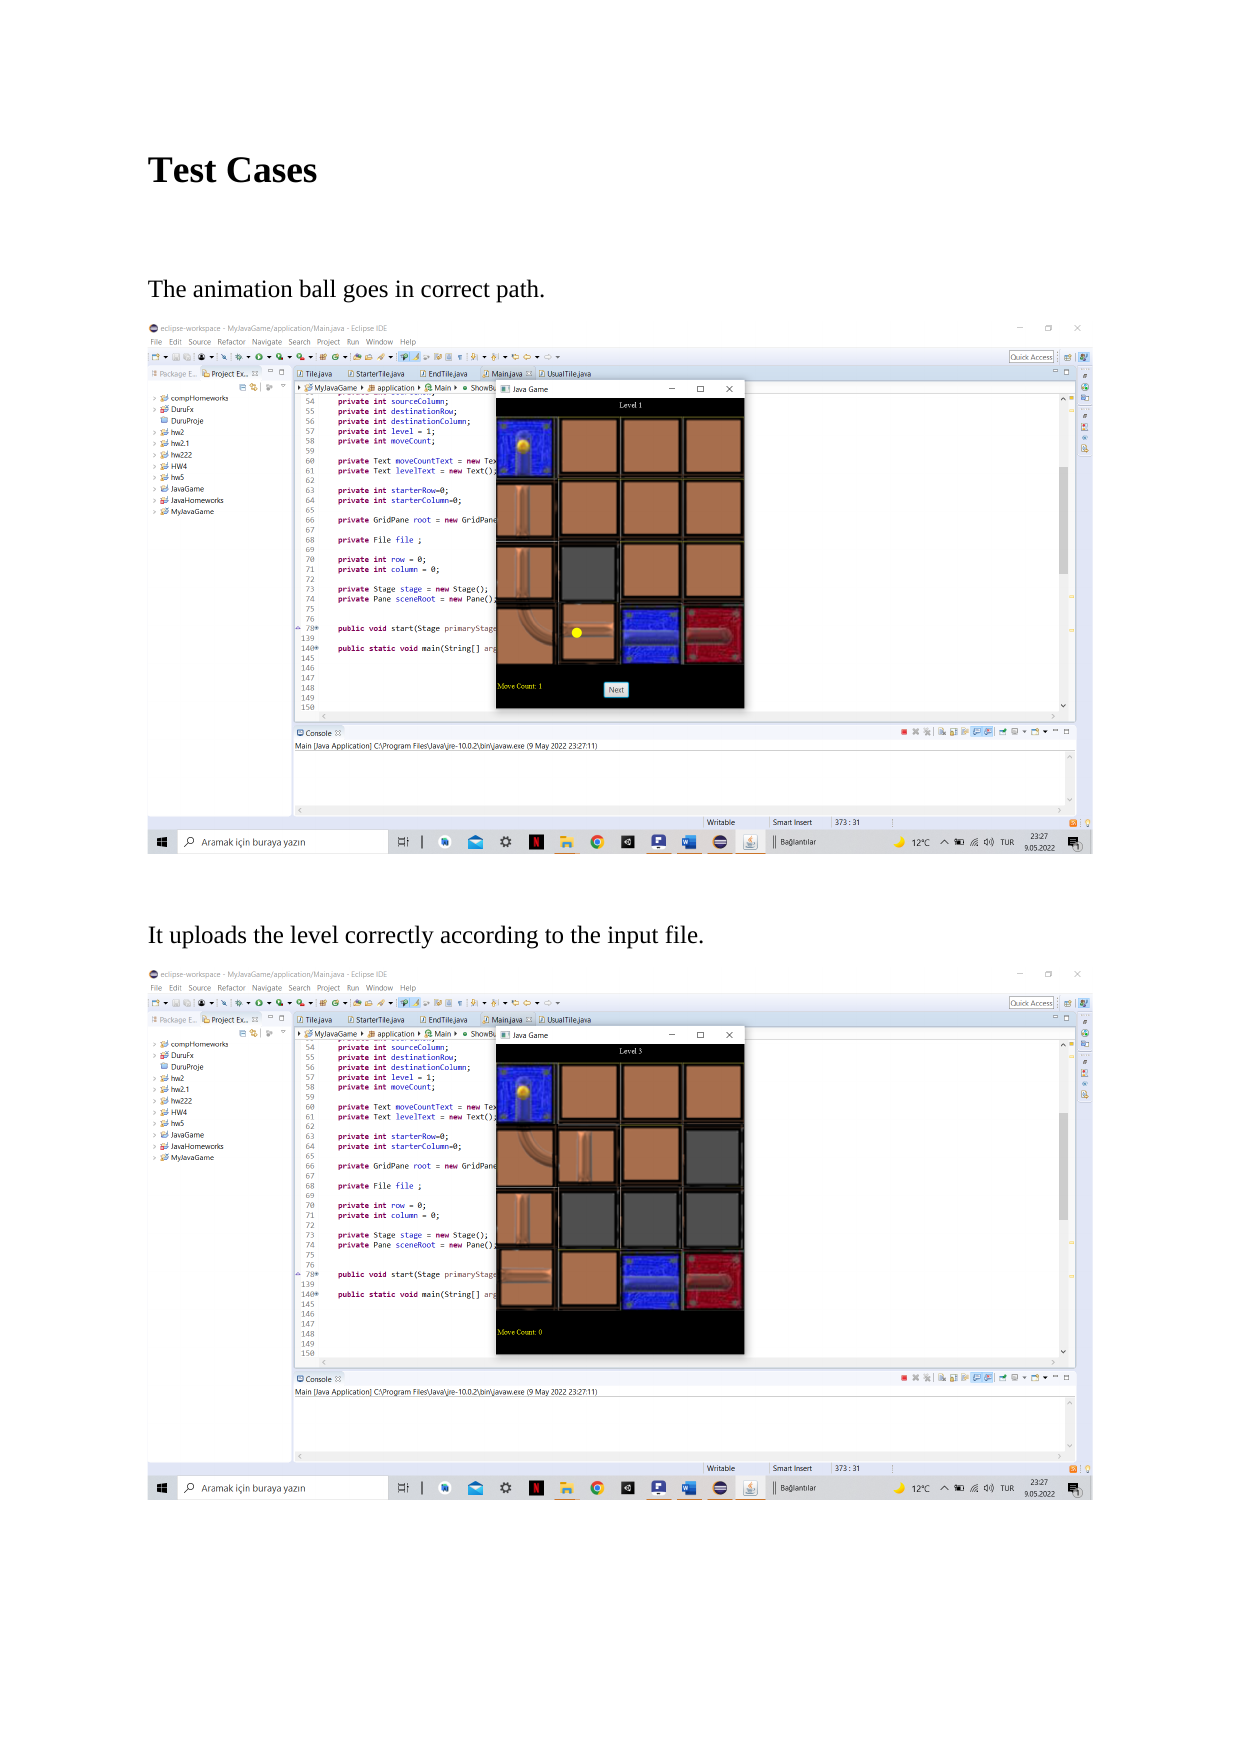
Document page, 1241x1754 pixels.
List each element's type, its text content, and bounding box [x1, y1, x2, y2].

text The animation ball goes in correct path. [148, 274, 1093, 303]
picture [147, 321, 1093, 854]
text Test Cases [148, 148, 1093, 191]
text It uploads the level correctly according to the input file. [148, 920, 1093, 949]
picture [147, 967, 1093, 1500]
